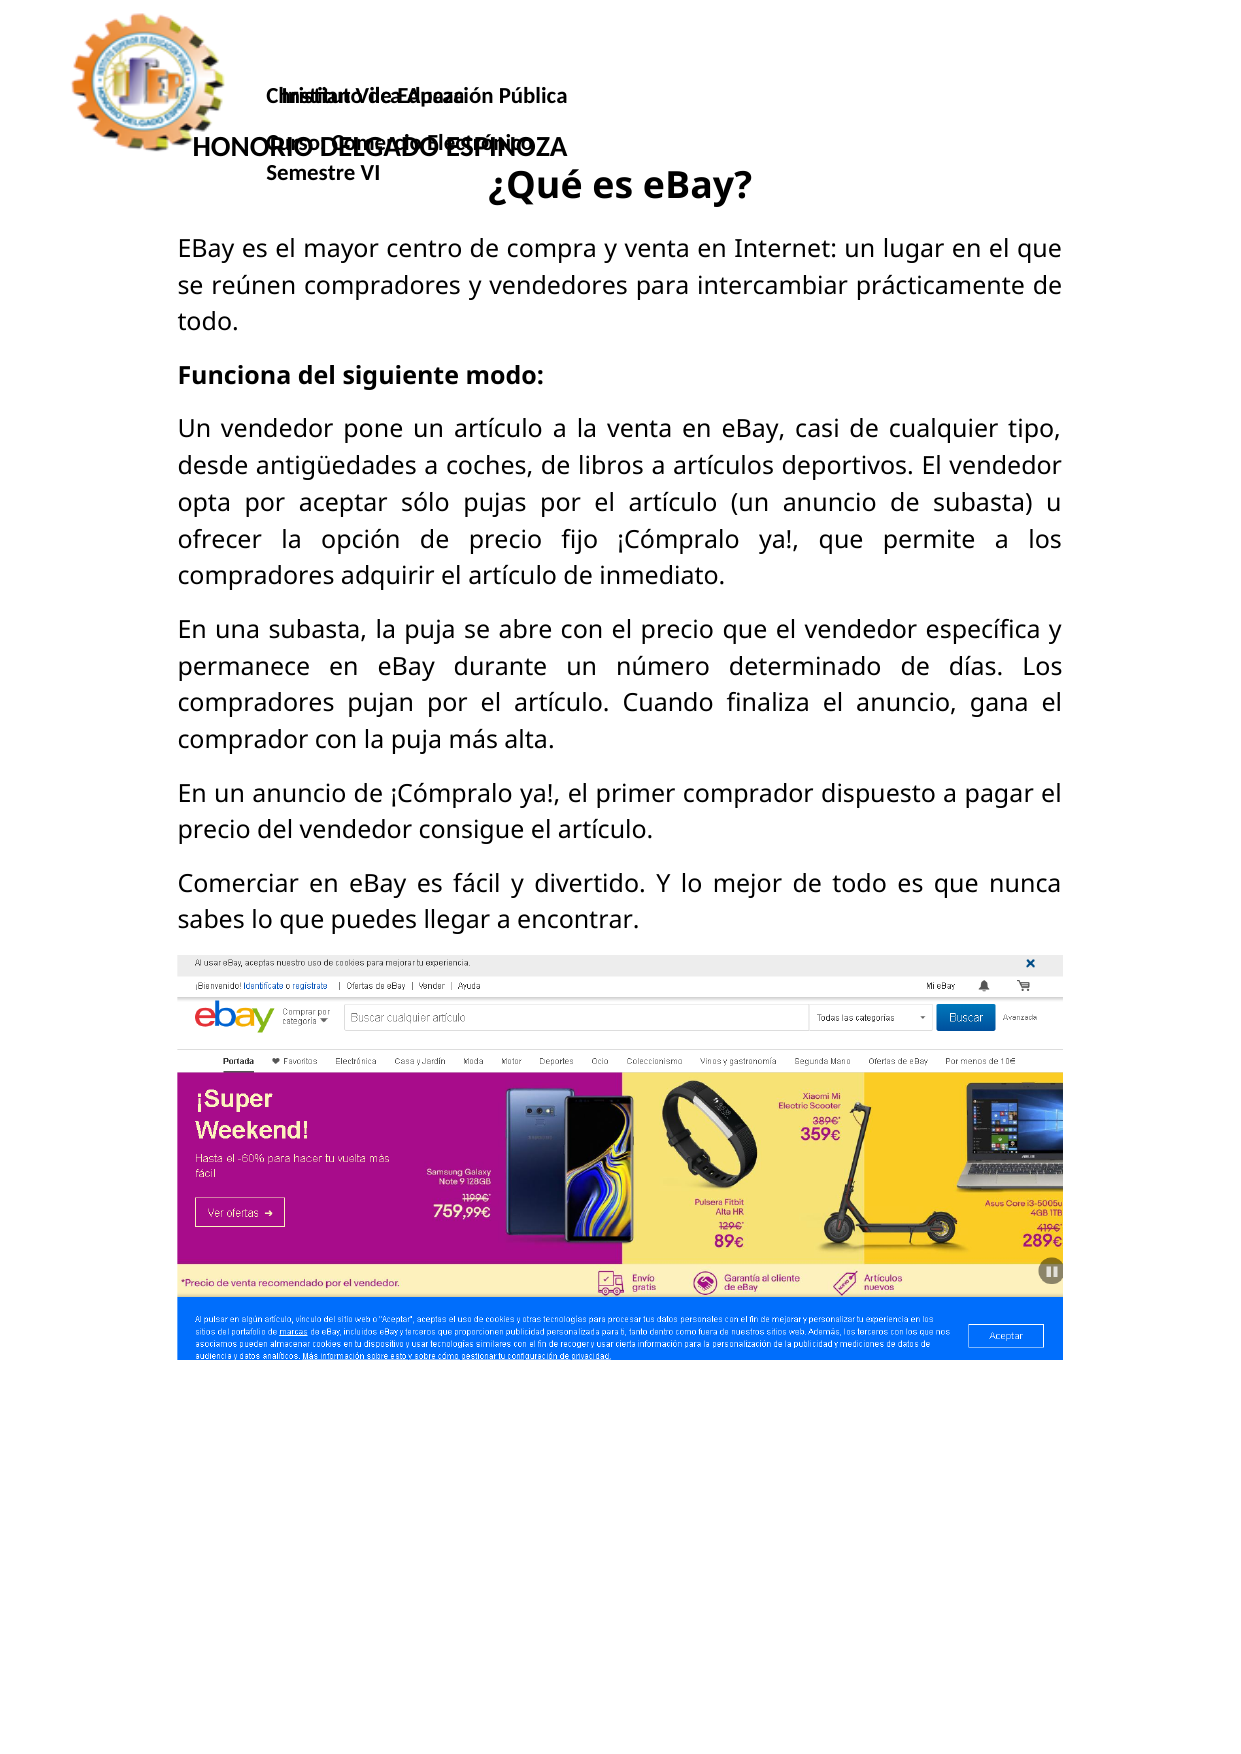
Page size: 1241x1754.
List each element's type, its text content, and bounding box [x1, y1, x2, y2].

text En un anuncio de ¡Cómpralo ya!, el primer comprador dispuesto a pagar el precio del vendedor consigue el artículo. [177, 775, 1063, 846]
text En una subasta, la puja se abre con el precio que el vendedor específica y permanece en eBay durante un número determinado de días. Los compradores pujan por el artículo. Cuando finaliza el anuncio, gana el comprador con la puja más alta. [177, 611, 1063, 756]
text Funciona del siguiente modo: [177, 357, 1063, 392]
picture [55, 0, 239, 155]
text EBay es el mayor centro de compra y venta en Internet: un lugar en el que se reúnen compradores y vendedores para intercambiar prácticamente de todo. [177, 231, 1063, 338]
text Un vendedor pone un artículo a la venta en eBay, casi de cualquier tipo, desde antigüedades a coches, de libros a artículos deportivos. El vendedor opta por aceptar sólo pujas por el artículo (un anuncio de subasta) u ofrecer la opción de precio fijo ¡Cómpralo ya!, que permite a los compradores adquirir el artículo de inmediato. [177, 411, 1063, 592]
text ¿Qué es eBay? [177, 148, 1063, 210]
picture [177, 955, 1063, 1360]
text Comerciar en eBay es fácil y divertido. Y lo mejor de todo es que nunca sabes lo que puedes llegar a encontrar. [177, 865, 1063, 936]
